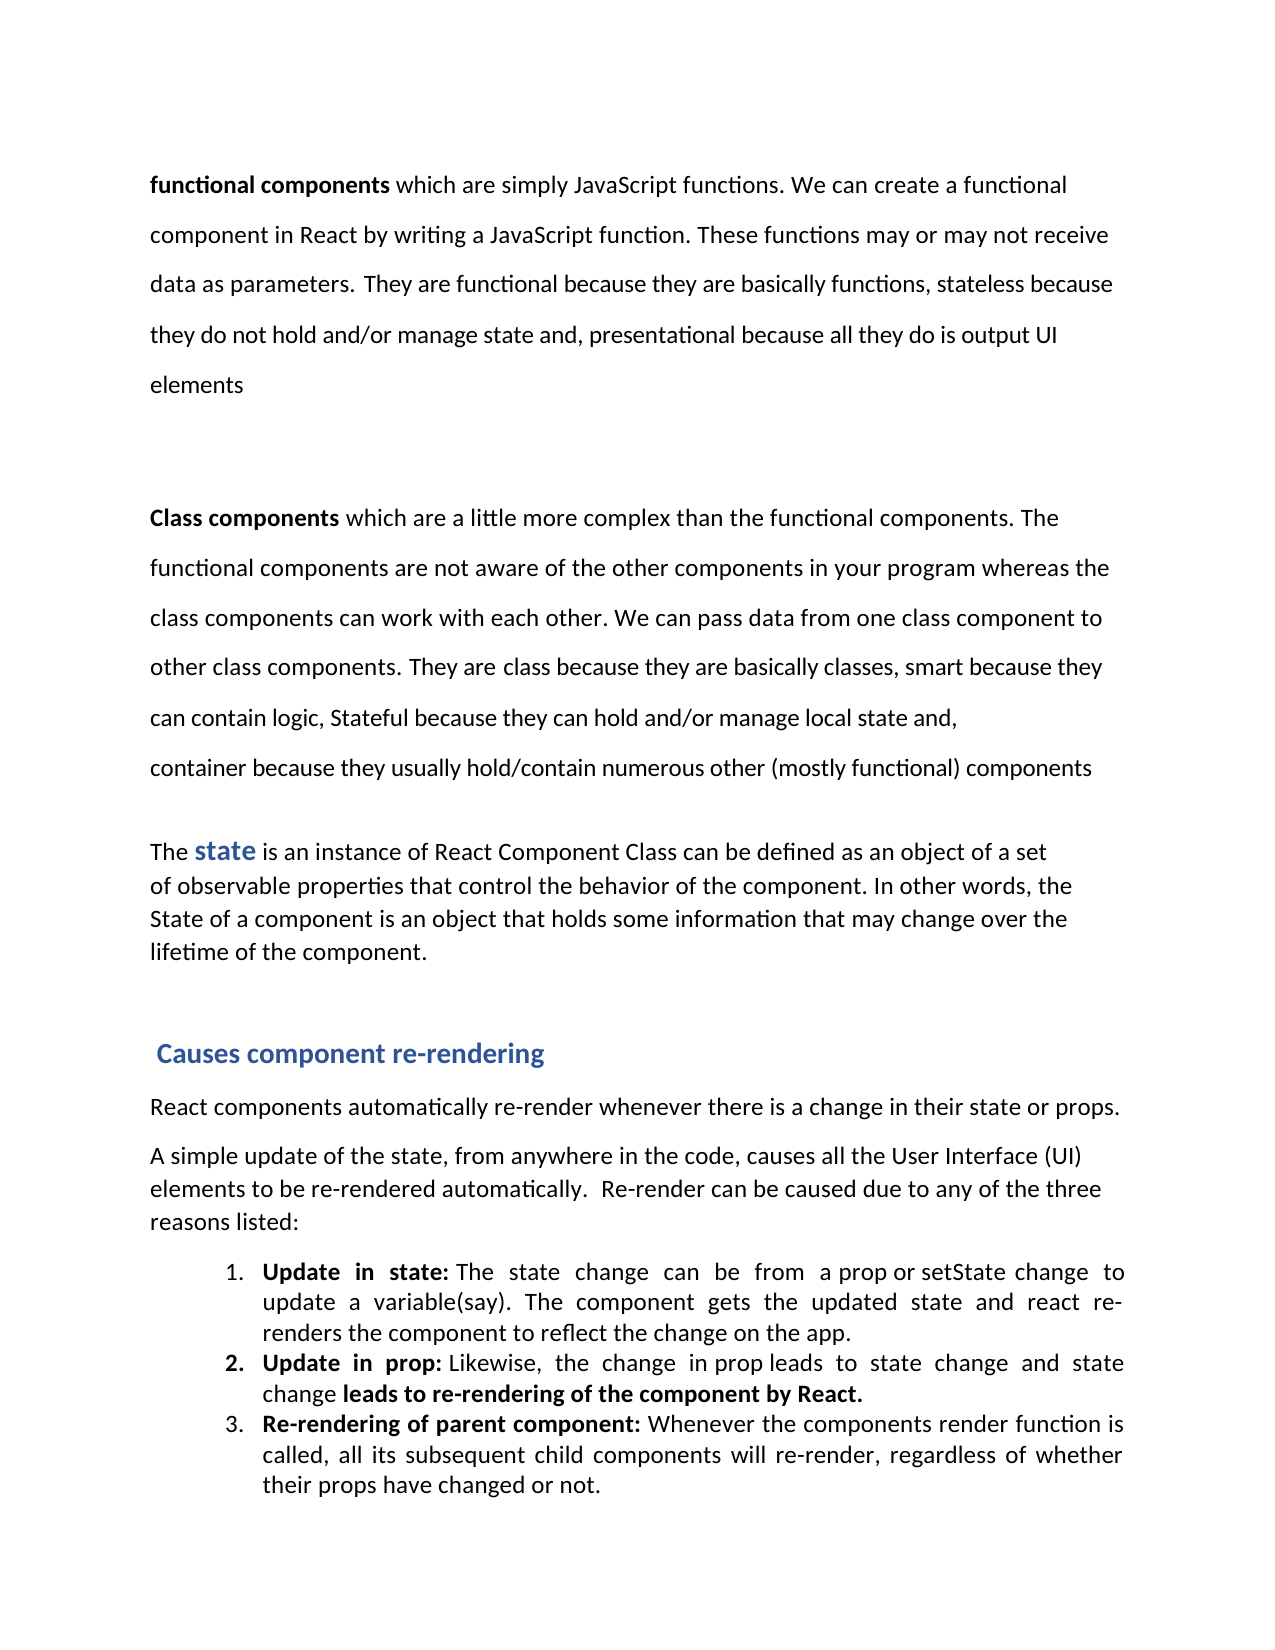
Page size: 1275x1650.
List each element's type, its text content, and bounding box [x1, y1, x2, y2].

list Update in prop: Likewise, the change in prop leads to state change and state change leads to re-rendering of the component by React. [225, 1347, 1125, 1408]
text Causes component re-rendering [150, 1036, 1125, 1071]
list Update in state: The state change can be from a prop or setState change to update a variable(say). The component gets the updated state and react re-renders the component to reflect the change on the app. [225, 1256, 1125, 1347]
list Re-rendering of parent component: Whenever the components render function is called, all its subsequent child components will re-render, regardless of whether their props have changed or not. [225, 1408, 1125, 1500]
text functional components which are simply JavaScript functions. We can create a functional component in React by writing a JavaScript function. These functions may or may not receive data as parameters. They are functional because they are basically functions, stateless because they do not hold and/or manage state and, presentational because all they do is output UI elements [150, 150, 1125, 400]
text The state is an instance of React Component Class can be defined as an object of a set of observable properties that control the behavior of the component. In other words, the State of a component is an object that holds some information that may change over the lifetime of the component. [150, 832, 1125, 967]
text A simple update of the state, from anywhere in the code, causes all the User Interface (UI) elements to be re-rendered automatically. Re-render can be caused due to any of the three reasons listed: [150, 1140, 1125, 1237]
text Class components which are a little more complex than the functional components. The functional components are not aware of the other components in your program whereas the class components can work with each other. We can pass data from one class component to other class components. They are class because they are basically classes, smart because they can contain logic, Stateful because they can hold and/or manage local state and, container because they usually hold/contain numerous other (mostly functional) components [150, 483, 1125, 783]
